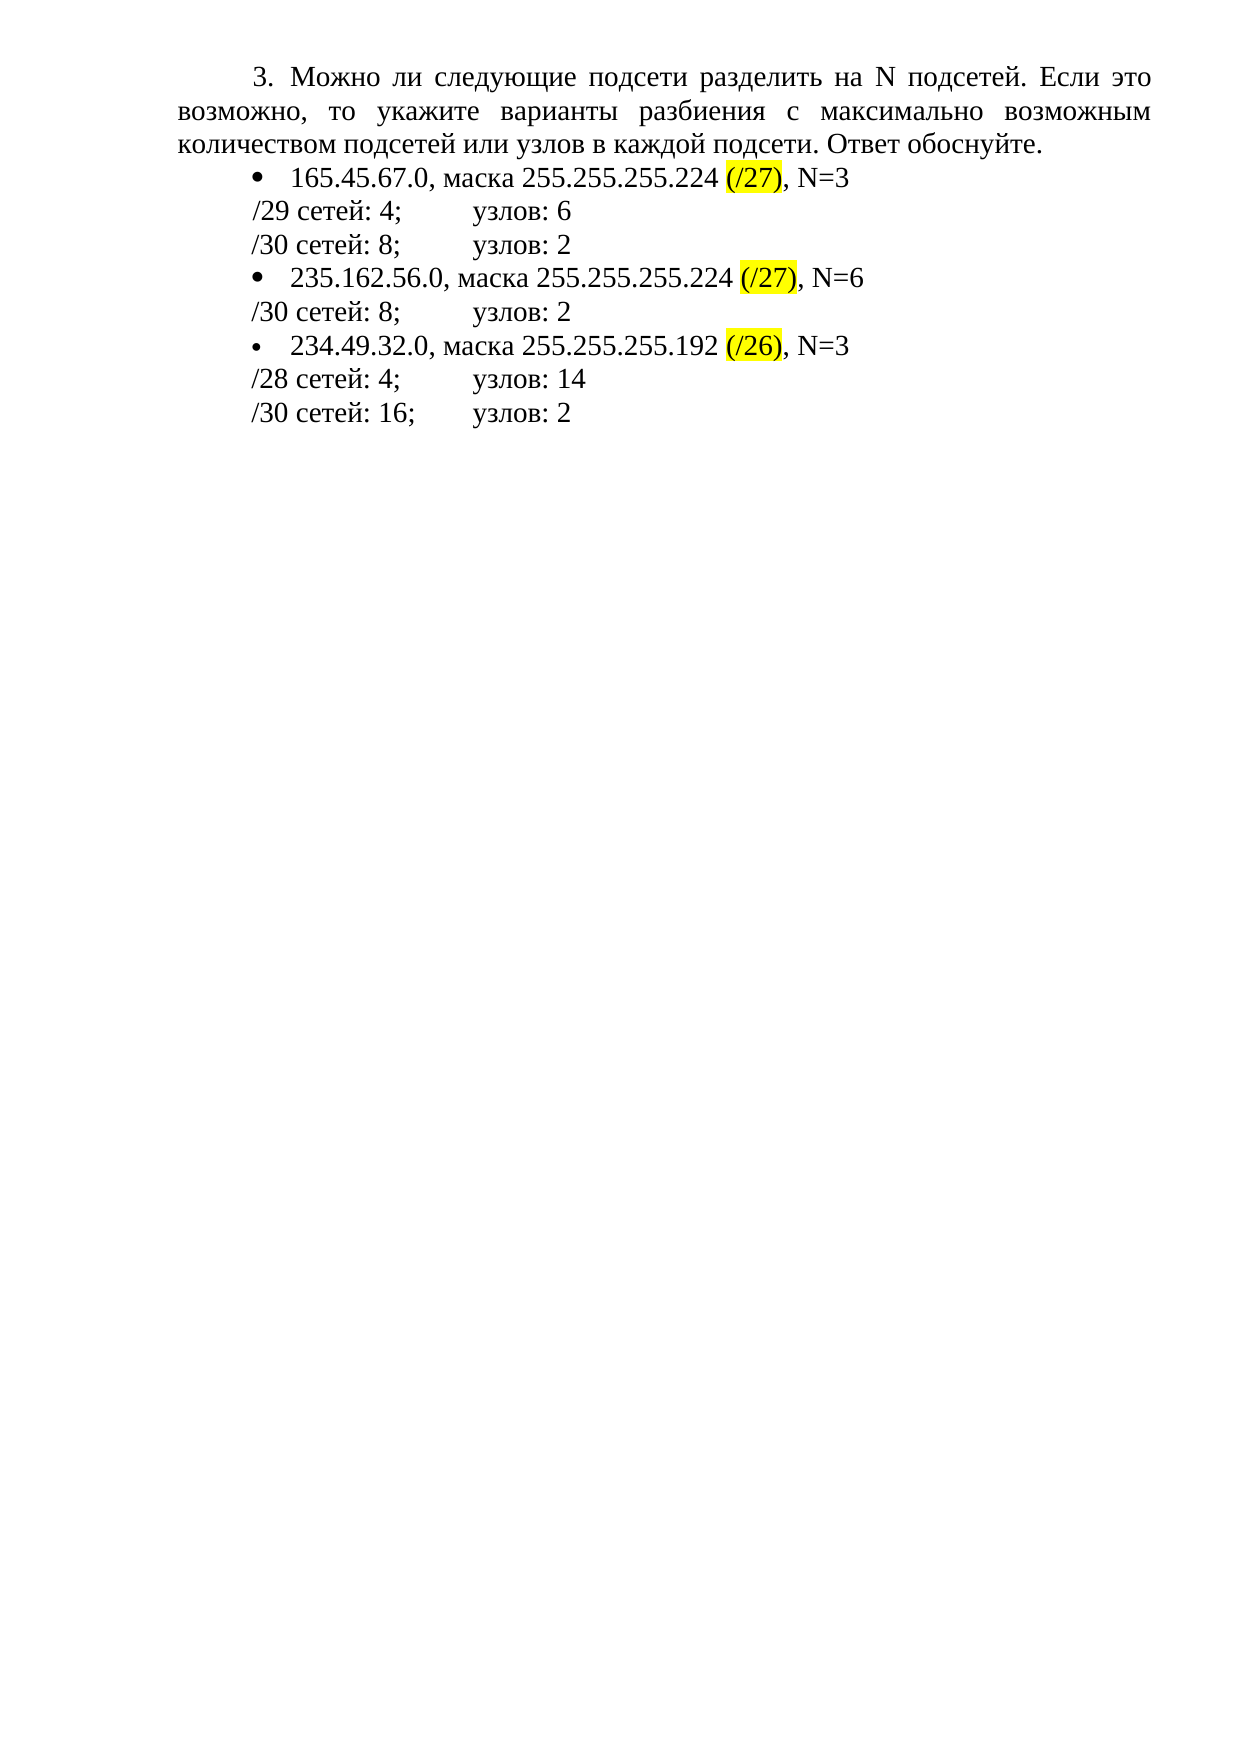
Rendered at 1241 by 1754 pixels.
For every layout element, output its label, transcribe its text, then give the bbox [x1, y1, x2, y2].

text /30 сетей: 16; узлов: 2 [177, 395, 1152, 428]
text /30 сетей: 8; узлов: 2 [177, 227, 1152, 260]
text /30 сетей: 8; узлов: 2 [177, 294, 1152, 328]
list Можно ли следующие подсети разделить на N подсетей. Если это возможно, то укажите варианты разбиения с максимально возможным количеством подсетей или узлов в каждой подсети. Ответ обоснуйте. [177, 59, 1152, 160]
text /29 сетей: 4; узлов: 6 [252, 193, 1152, 227]
list 235.162.56.0, маска 255.255.255.224 (/27), N=6 [797, 260, 1152, 294]
list 234.49.32.0, маска 255.255.255.192 (/26), N=3 [782, 328, 1152, 361]
list 235.162.56.0, маска 255.255.255.224 (/27), N=6 [252, 260, 740, 294]
list 234.49.32.0, маска 255.255.255.192 (/26), N=3 [252, 328, 726, 361]
list 165.45.67.0, маска 255.255.255.224 (/27), N=3 [252, 160, 726, 193]
list 165.45.67.0, маска 255.255.255.224 (/27), N=3 [782, 160, 1152, 193]
text /28 сетей: 4; узлов: 14 [177, 361, 1152, 395]
